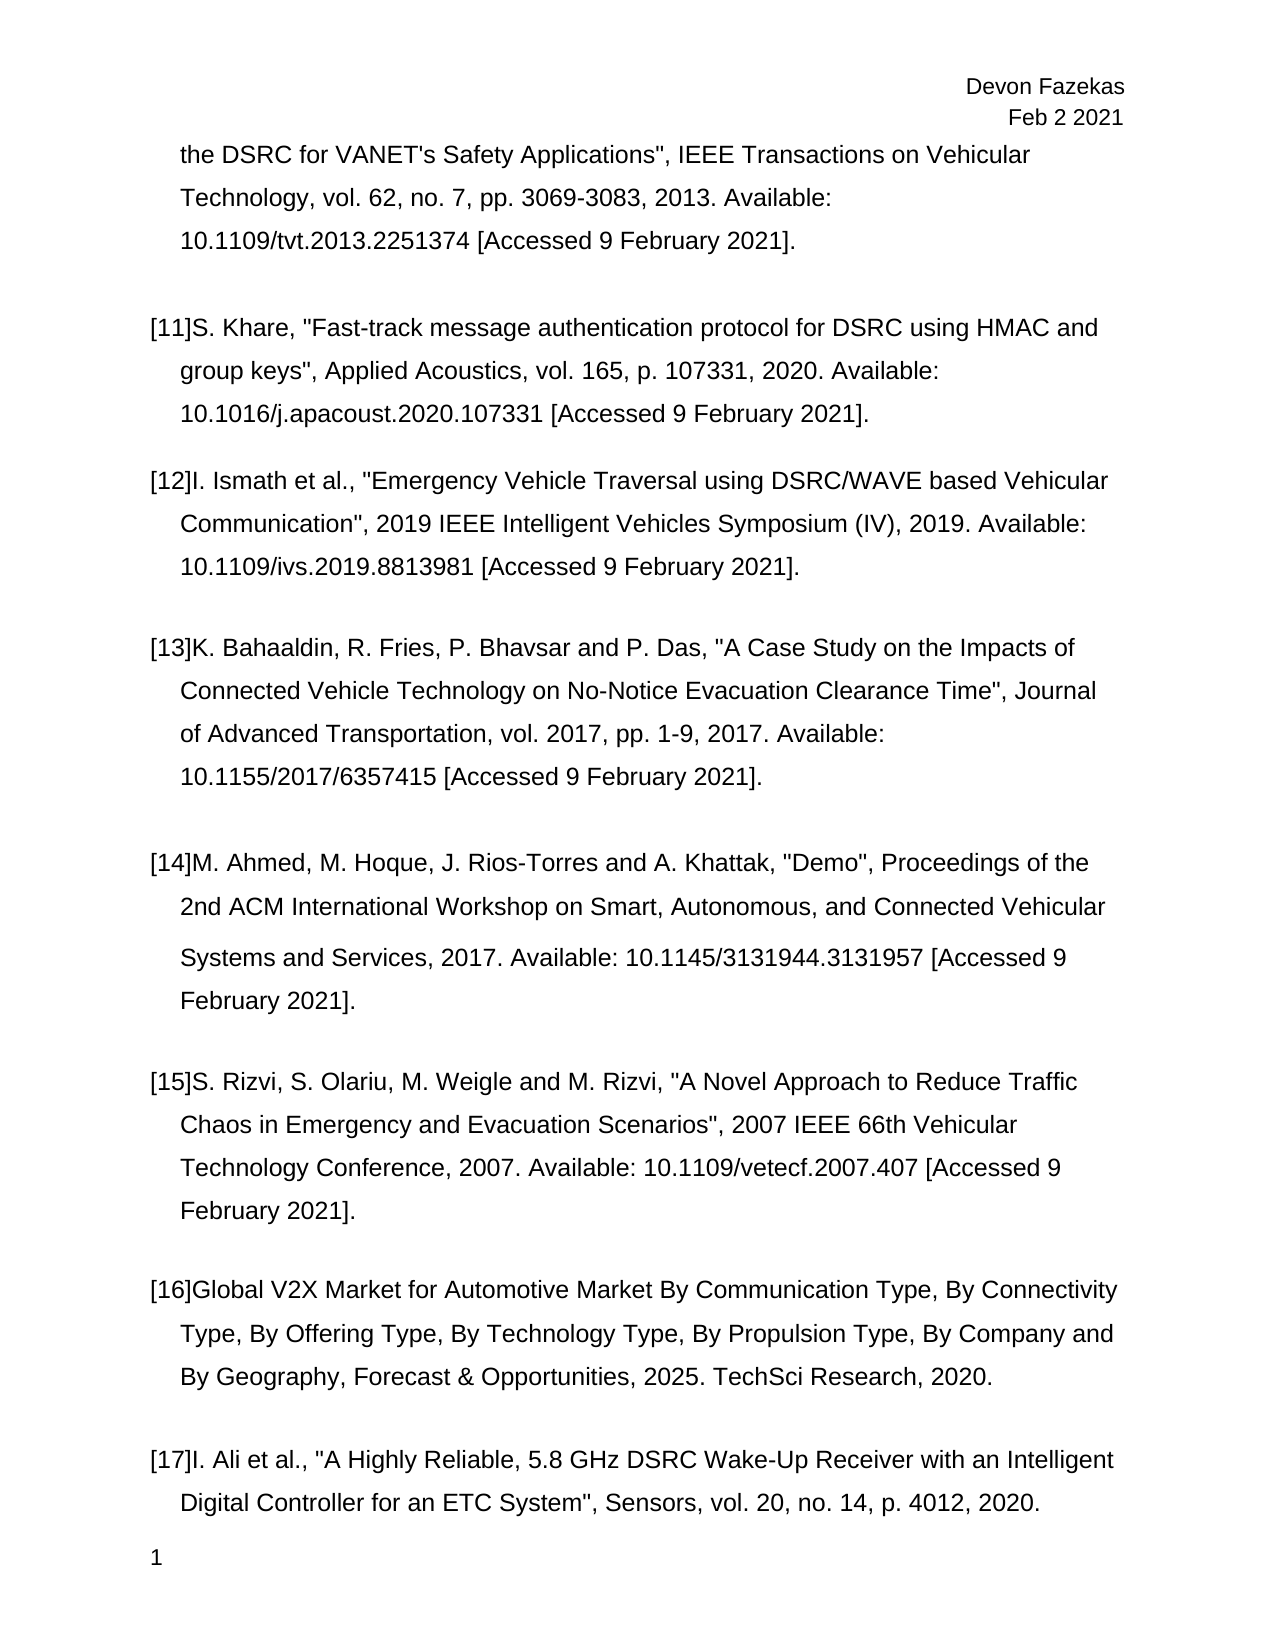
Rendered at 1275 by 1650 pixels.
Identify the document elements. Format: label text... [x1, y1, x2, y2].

text 10.1155/2017/6357415 [Accessed 9 February 2021]. [180, 762, 1135, 791]
text [11]S. Khare, "Fast-track message authentication protocol for DSRC using HMAC and group keys", Applied Acoustics, vol. 165, p. 107331, 2020. Available: 10.1016/j.apacoust.2020.107331 [Accessed 9 February 2021]. [150, 313, 1102, 428]
text [14]M. Ahmed, M. Hoque, J. Rios-Torres and A. Khattak, "Demo", Proceedings of the 2nd ACM International Workshop on Smart, Autonomous, and Connected Vehicular [150, 848, 1118, 920]
text [15]S. Rizvi, S. Olariu, M. Weigle and M. Rizvi, "A Novel Approach to Reduce Traffic Chaos in Emergency and Evacuation Scenarios", 2007 IEEE 66th Vehicular Technology Conference, 2007. Available: 10.1109/vetecf.2007.407 [Accessed 9 February 2021]. [150, 1067, 1081, 1225]
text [150, 139, 1123, 211]
text [12]I. Ismath et al., "Emergency Vehicle Traversal using DSRC/WAVE based Vehicular Communication", 2019 IEEE Intelligent Vehicles Symposium (IV), 2019. Available: 10.1109/ivs.2019.8813981 [Accessed 9 February 2021]. [150, 466, 1111, 581]
text 10.1109/tvt.2013.2251374 [Accessed 9 February 2021]. [180, 226, 1135, 255]
text [17]I. Ali et al., "A Highly Reliable, 5.8 GHz DSRC Wake-Up Receiver with an Intelligent Digital Controller for an ETC System", Sensors, vol. 20, no. 14, p. 4012, 2020. [150, 1444, 1115, 1516]
text [16]Global V2X Market for Automotive Market By Communication Type, By Connectivity Type, By Offering Type, By Technology Type, By Propulsion Type, By Company and By Geography, Forecast & Opportunities, 2025. TechSci Research, 2020. [150, 1275, 1119, 1390]
text [13]K. Bahaaldin, R. Fries, P. Bhavsar and P. Das, "A Case Study on the Impacts of Connected Vehicle Technology on No-Notice Evacuation Clearance Time", Journal of Advanced Transportation, vol. 2017, pp. 1-9, 2017. Available: [150, 632, 1099, 747]
text Systems and Services, 2017. Available: 10.1145/3131944.3131957 [Accessed 9 February 2021]. [180, 943, 1070, 1015]
